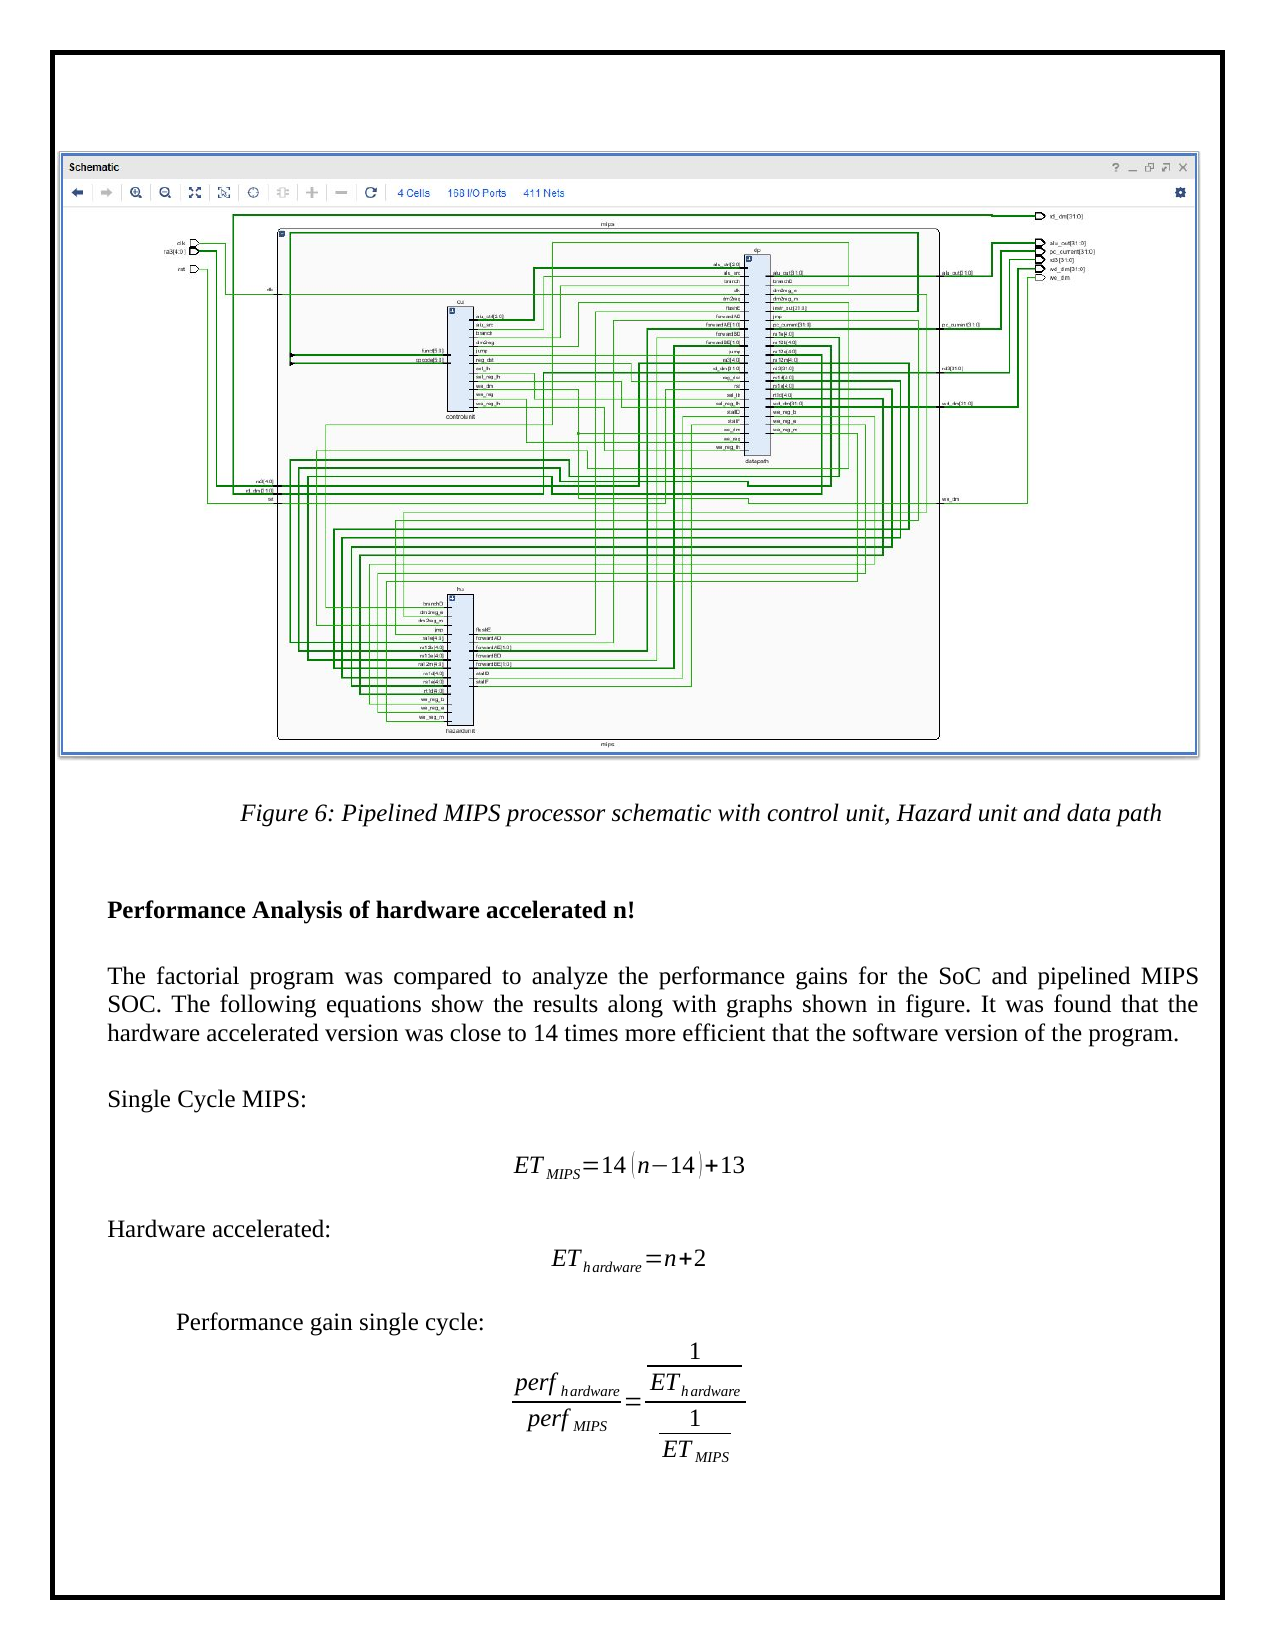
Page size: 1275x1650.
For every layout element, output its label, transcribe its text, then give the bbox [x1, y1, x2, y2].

picture [57, 151, 1201, 761]
text Hardware accelerated: [57, 1214, 1200, 1243]
text Performance gain single cycle: [57, 1307, 1200, 1336]
text Performance Analysis of hardware accelerated n! [57, 895, 1200, 924]
text The factorial program was compared to analyze the performance gains for the SoC and pipelined MIPS SOC. The following equations show the results along with graphs shown in figure. It was found that the hardware accelerated version was close to 14 times more efficient that the software version of the program. [107, 961, 1200, 1047]
subtitle Figure 6: Pipelined MIPS processor schematic with control unit, Hazard unit and data path [170, 798, 1198, 827]
text Single Cycle MIPS: [107, 1084, 1200, 1113]
